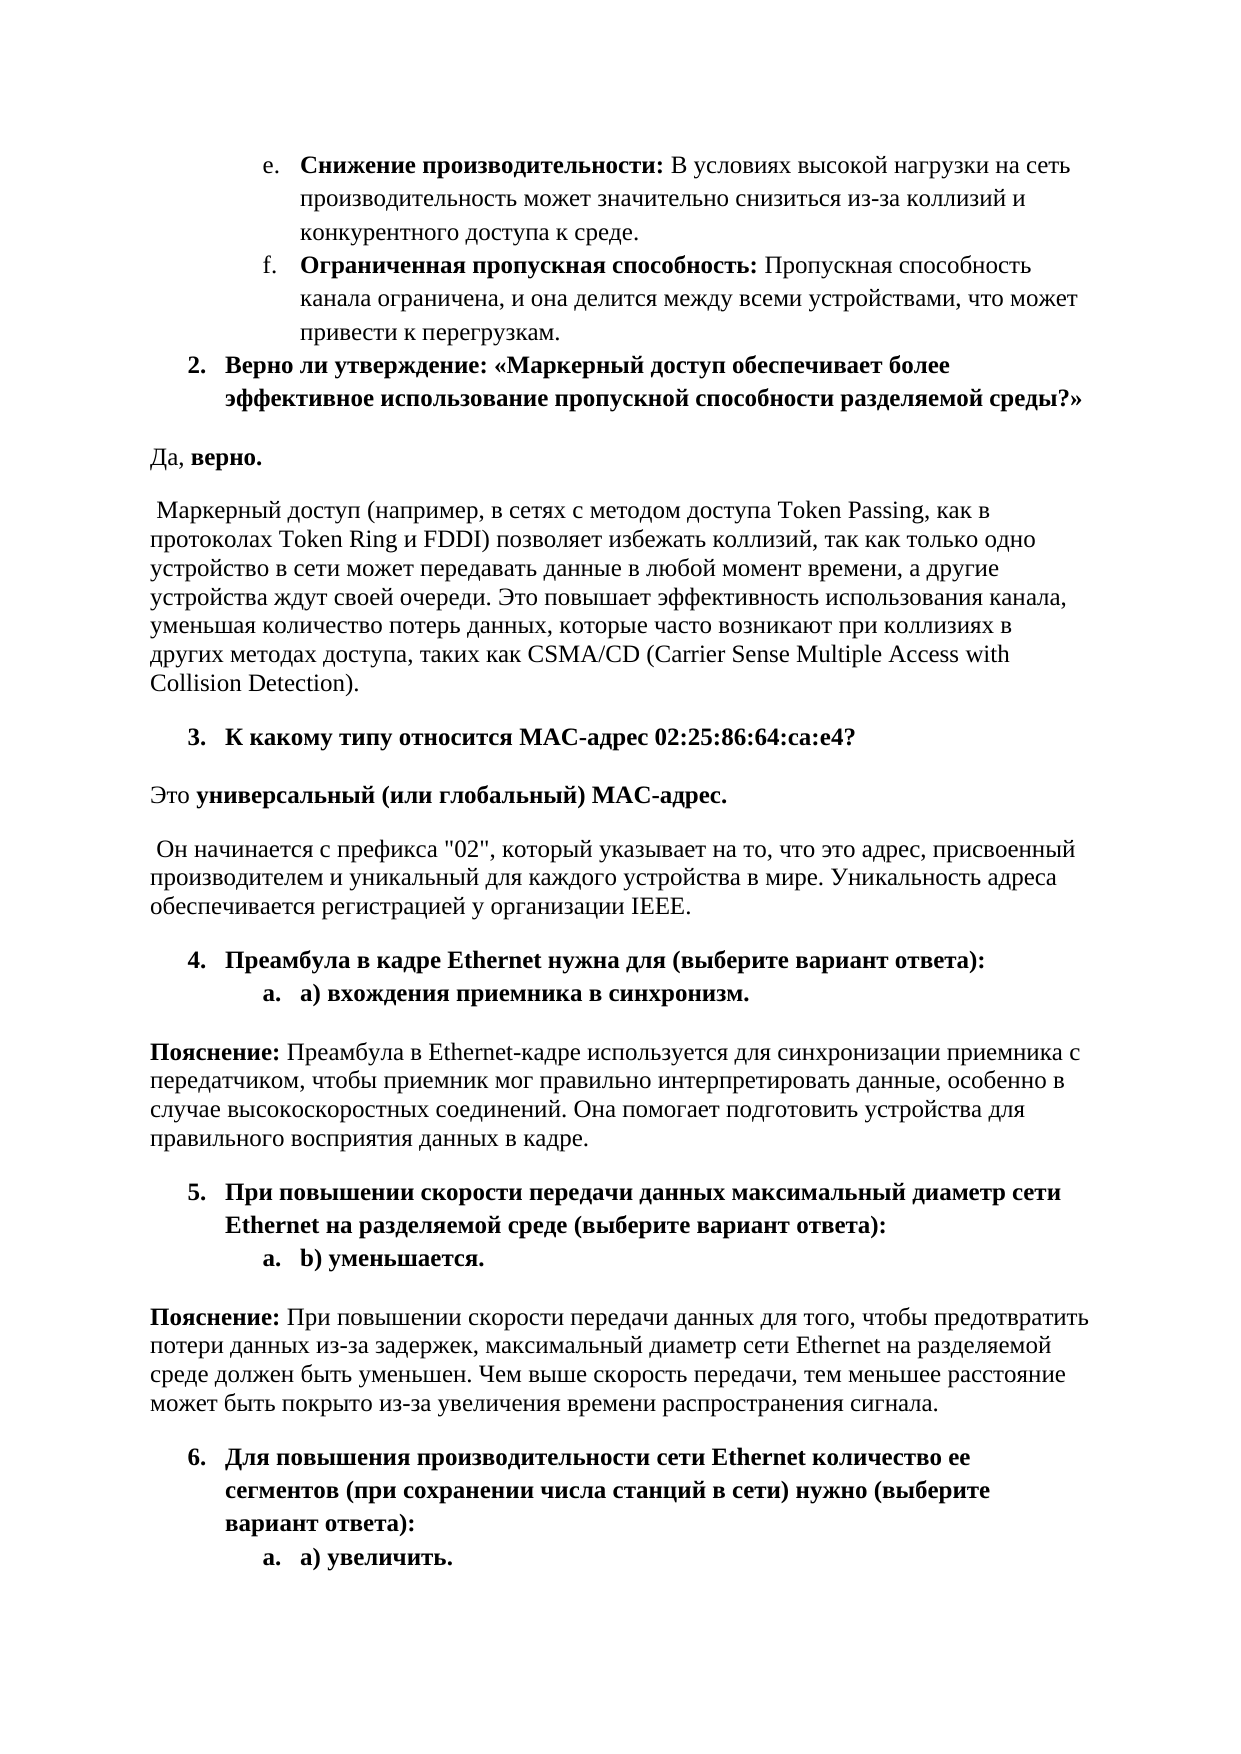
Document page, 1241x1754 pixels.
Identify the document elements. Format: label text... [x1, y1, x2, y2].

text Да, верно. [150, 442, 1090, 470]
list a) увеличить. [262, 1542, 1090, 1570]
text Маркерный доступ (например, в сетях с методом доступа Token Passing, как в протоколах Token Ring и FDDI) позволяет избежать коллизий, так как только одно устройство в сети может передавать данные в любой момент времени, а другие устройства ждут своей очереди. Это повышает эффективность использования канала, уменьшая количество потерь данных, которые часто возникают при коллизиях в других методах доступа, таких как CSMA/CD (Carrier Sense Multiple Access with Collision Detection). [150, 495, 1090, 697]
list a) вхождения приемника в синхронизм. [262, 978, 1090, 1007]
list Для повышения производительности сети Ethernet количество ее сегментов (при сохранении числа станций в сети) нужно (выберите вариант ответа): [187, 1442, 1090, 1537]
text Это универсальный (или глобальный) MAC-адрес. [150, 780, 1090, 809]
list Ограниченная пропускная способность: Пропускная способность канала ограничена, и она делится между всеми устройствами, что может привести к перегрузкам. [262, 250, 1090, 345]
list Преамбула в кадре Ethernet нужна для (выберите вариант ответа): [187, 945, 1090, 974]
list Снижение производительности: В условиях высокой нагрузки на сеть производительность может значительно снизиться из-за коллизий и конкурентного доступа к среде. [262, 150, 1090, 245]
list К какому типу относится МАС-адрес 02:25:86:64:ca:e4? [187, 722, 1090, 750]
text Пояснение: При повышении скорости передачи данных для того, чтобы предотвратить потери данных из-за задержек, максимальный диаметр сети Ethernet на разделяемой среде должен быть уменьшен. Чем выше скорость передачи, тем меньшее расстояние может быть покрыто из-за увеличения времени распространения сигнала. [150, 1302, 1090, 1417]
list Верно ли утверждение: «Маркерный доступ обеспечивает более эффективное использование пропускной способности разделяемой среды?» [187, 350, 1090, 412]
list При повышении скорости передачи данных максимальный диаметр сети Ethernet на разделяемой среде (выберите вариант ответа): [187, 1177, 1090, 1239]
list b) уменьшается. [262, 1243, 1090, 1272]
text Пояснение: Преамбула в Ethernet-кадре используется для синхронизации приемника с передатчиком, чтобы приемник мог правильно интерпретировать данные, особенно в случае высокоскоростных соединений. Она помогает подготовить устройства для правильного восприятия данных в кадре. [150, 1037, 1090, 1152]
text Он начинается с префикса "02", который указывает на то, что это адрес, присвоенный производителем и уникальный для каждого устройства в мире. Уникальность адреса обеспечивается регистрацией у организации IEEE. [150, 834, 1090, 920]
